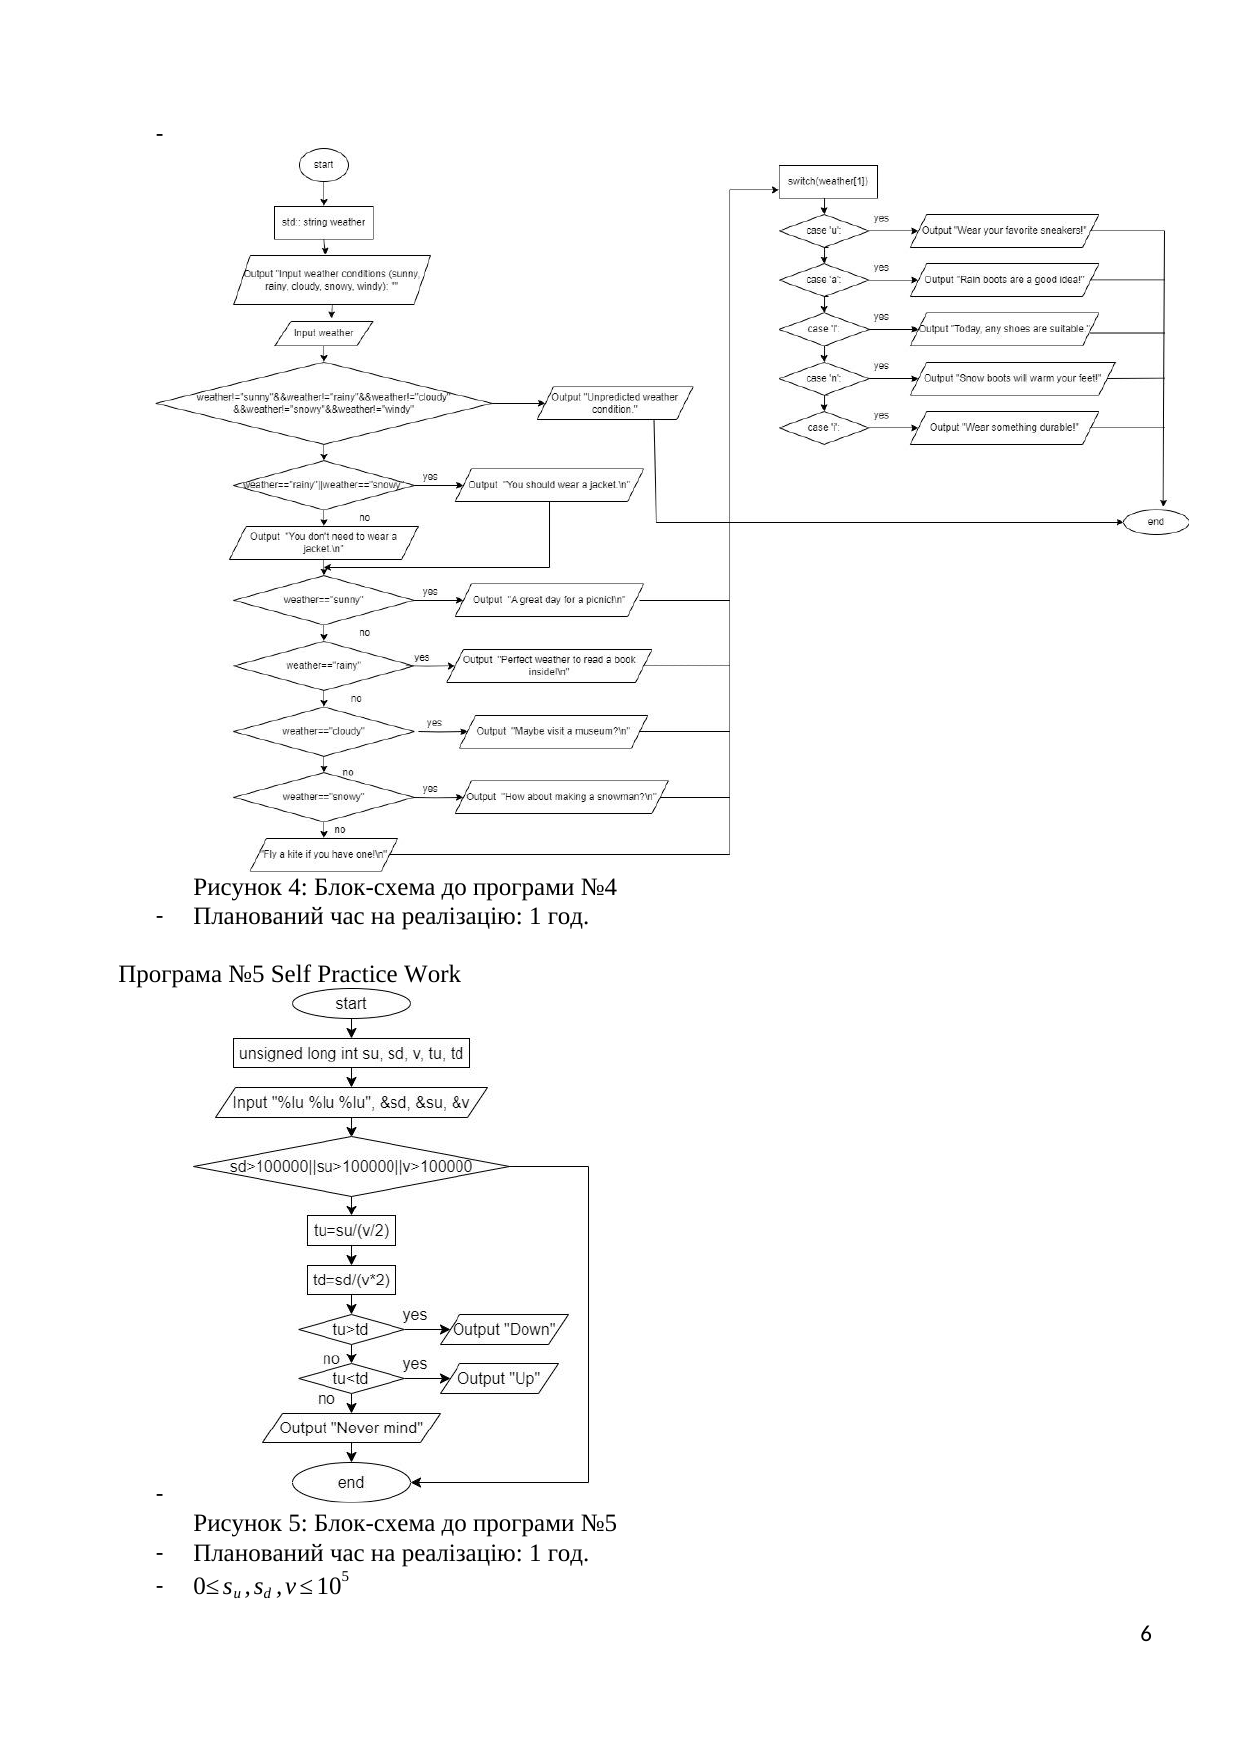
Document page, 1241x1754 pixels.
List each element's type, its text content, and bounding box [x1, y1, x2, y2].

text Програма №5 Self Practice Work [118, 959, 1152, 988]
text Рисунок 4: Блок-схема до програми №4 [193, 872, 1152, 900]
list Планований час на реалізацію: 1 год. [156, 1537, 1152, 1568]
list 0 [156, 1568, 1152, 1603]
picture [155, 148, 1189, 872]
text Рисунок 5: Блок-схема до програми №5 [193, 1508, 1152, 1537]
list Планований час на реалізацію: 1 год. [156, 900, 1152, 931]
picture [193, 988, 590, 1503]
